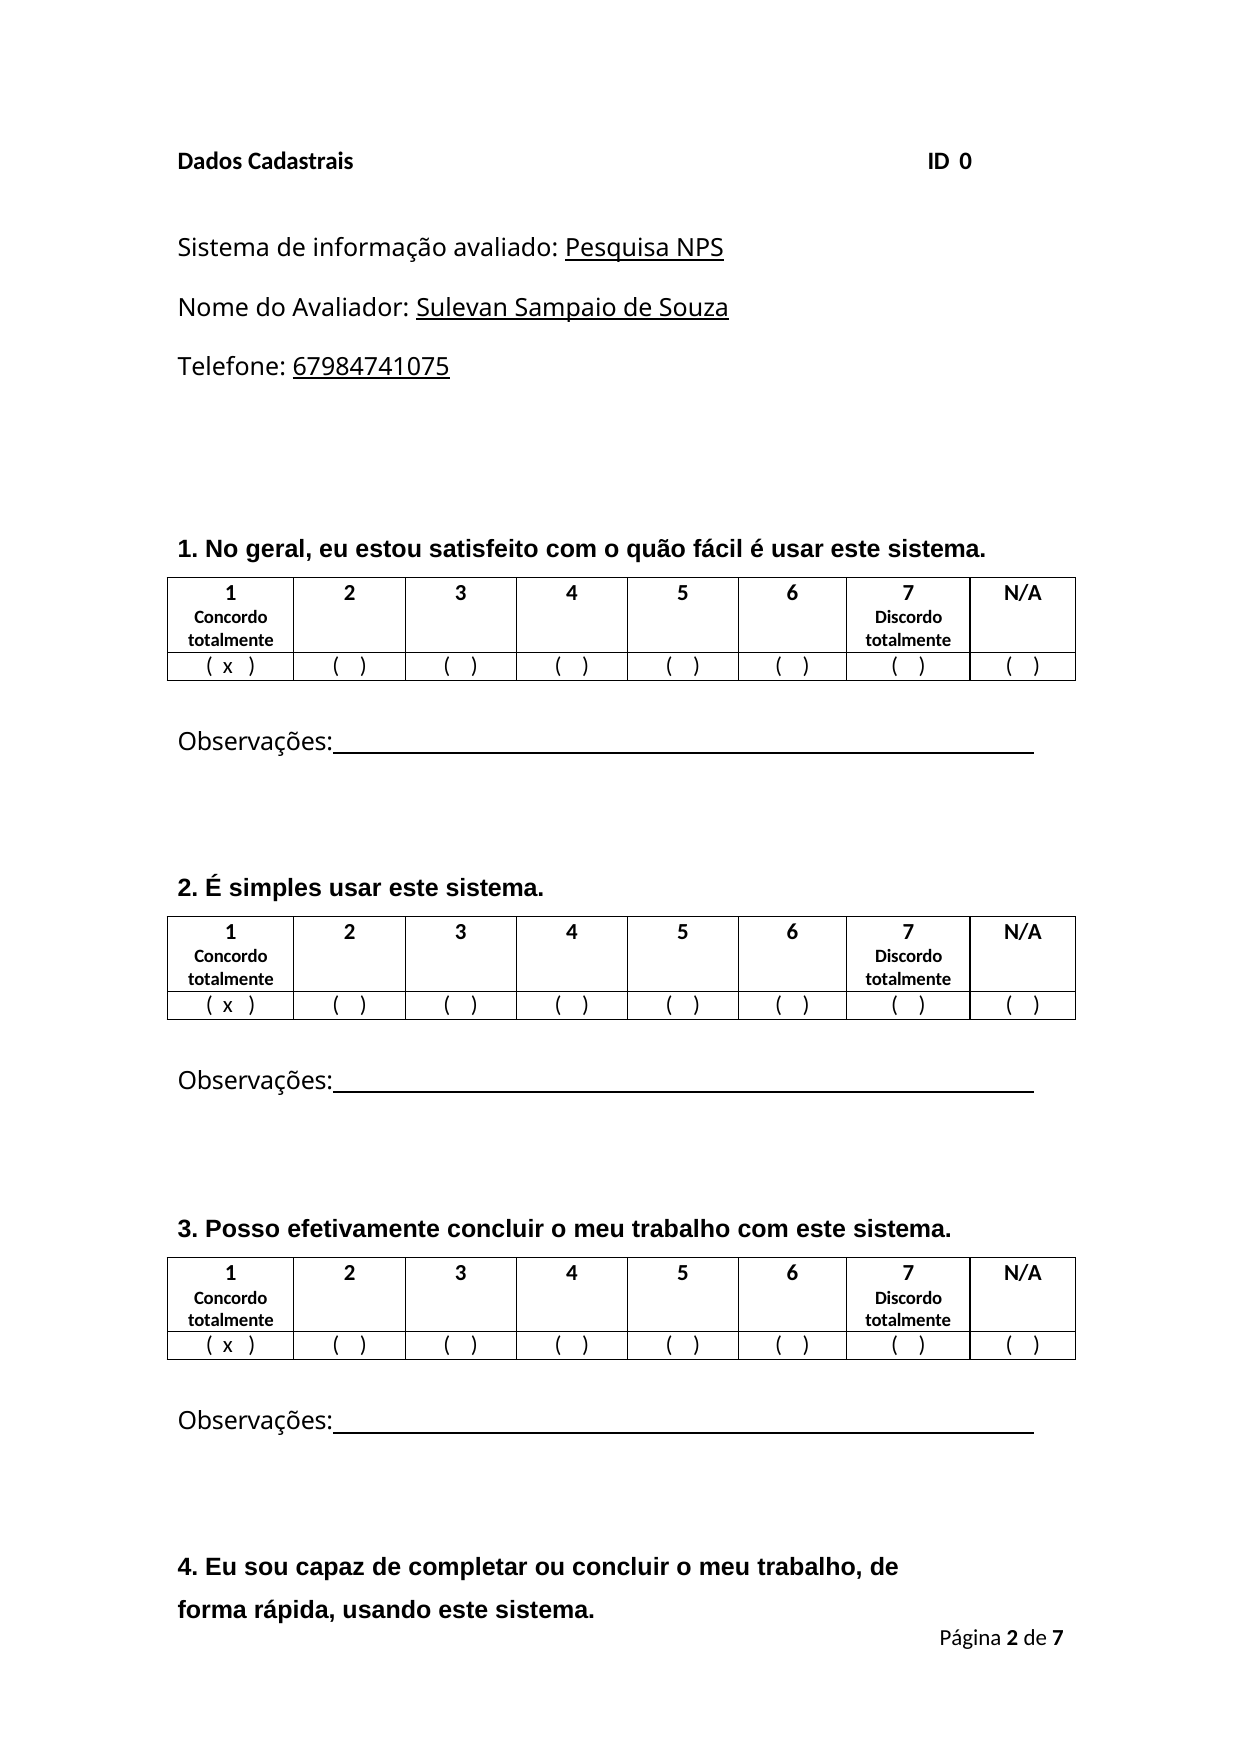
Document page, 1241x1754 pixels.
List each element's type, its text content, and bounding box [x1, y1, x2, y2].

table_header 4 [517, 1258, 627, 1331]
table_header N/A [971, 1258, 1075, 1331]
table_header N/A [971, 917, 1075, 991]
table_cell ( ) [294, 653, 405, 680]
table_cell ( ) [294, 1332, 405, 1359]
table_header 2 [294, 917, 405, 991]
table_header 4 [517, 578, 627, 652]
table_cell ( ) [971, 992, 1075, 1019]
table_cell ( ) [628, 992, 738, 1019]
table_header 6 [739, 917, 846, 991]
table_header 1 Concordo totalmente [168, 1258, 293, 1331]
table_header 7 Discordo totalmente [847, 1258, 969, 1331]
table_header 3 [406, 917, 516, 991]
table_header 3 [406, 578, 516, 652]
subtitle Posso efetivamente concluir o meu trabalho com este sistema. [177, 1214, 1086, 1243]
text Observações: [177, 1062, 1086, 1097]
subtitle No geral, eu estou satisfeito com o quão fácil é usar este sistema. [177, 534, 1086, 563]
table_cell ( ) [406, 1332, 516, 1359]
table_header 6 [739, 1258, 846, 1331]
table_header 4 [517, 917, 627, 991]
table_cell ( ) [971, 653, 1075, 680]
table_header 6 [739, 578, 846, 652]
text Telefone: 67984741075 [177, 348, 1086, 383]
table_header 5 [628, 1258, 738, 1331]
table_cell ( ) [847, 653, 969, 680]
text Nome do Avaliador: Sulevan Sampaio de Souza [177, 289, 1086, 323]
table_cell ( ) [739, 992, 846, 1019]
subtitle Dados Cadastrais ID 0 [177, 146, 1086, 176]
table_cell ( ) [739, 1332, 846, 1359]
table_header 7 Discordo totalmente [847, 917, 969, 991]
table_cell ( ) [847, 992, 969, 1019]
table_cell ( ) [847, 1332, 969, 1359]
table_cell ( ) [739, 653, 846, 680]
table_header 1 Concordo totalmente [168, 578, 293, 652]
table_cell ( ) [517, 653, 627, 680]
table_cell ( ) [628, 1332, 738, 1359]
text Observações: [177, 724, 1086, 758]
table_cell ( x ) [168, 992, 293, 1019]
table_cell ( ) [294, 992, 405, 1019]
table_cell ( ) [971, 1332, 1075, 1359]
table_header 3 [406, 1258, 516, 1331]
table_header 2 [294, 578, 405, 652]
table_cell ( ) [517, 1332, 627, 1359]
table_header 5 [628, 578, 738, 652]
table_cell ( ) [406, 653, 516, 680]
table_header 1 Concordo totalmente [168, 917, 293, 991]
table_cell ( x ) [168, 1332, 293, 1359]
table_cell ( ) [406, 992, 516, 1019]
text Observações: [177, 1403, 1086, 1437]
subtitle Eu sou capaz de completar ou concluir o meu trabalho, de forma rápida, usando este sistema. [177, 1552, 975, 1624]
table_header 5 [628, 917, 738, 991]
table_cell ( ) [517, 992, 627, 1019]
table_header 2 [294, 1258, 405, 1331]
text Sistema de informação avaliado: Pesquisa NPS [177, 230, 1086, 264]
table_cell ( x ) [168, 653, 293, 680]
table_cell ( ) [628, 653, 738, 680]
table_header 7 Discordo totalmente [847, 578, 969, 652]
table_header N/A [971, 578, 1075, 652]
subtitle É simples usar este sistema. [177, 873, 1086, 902]
